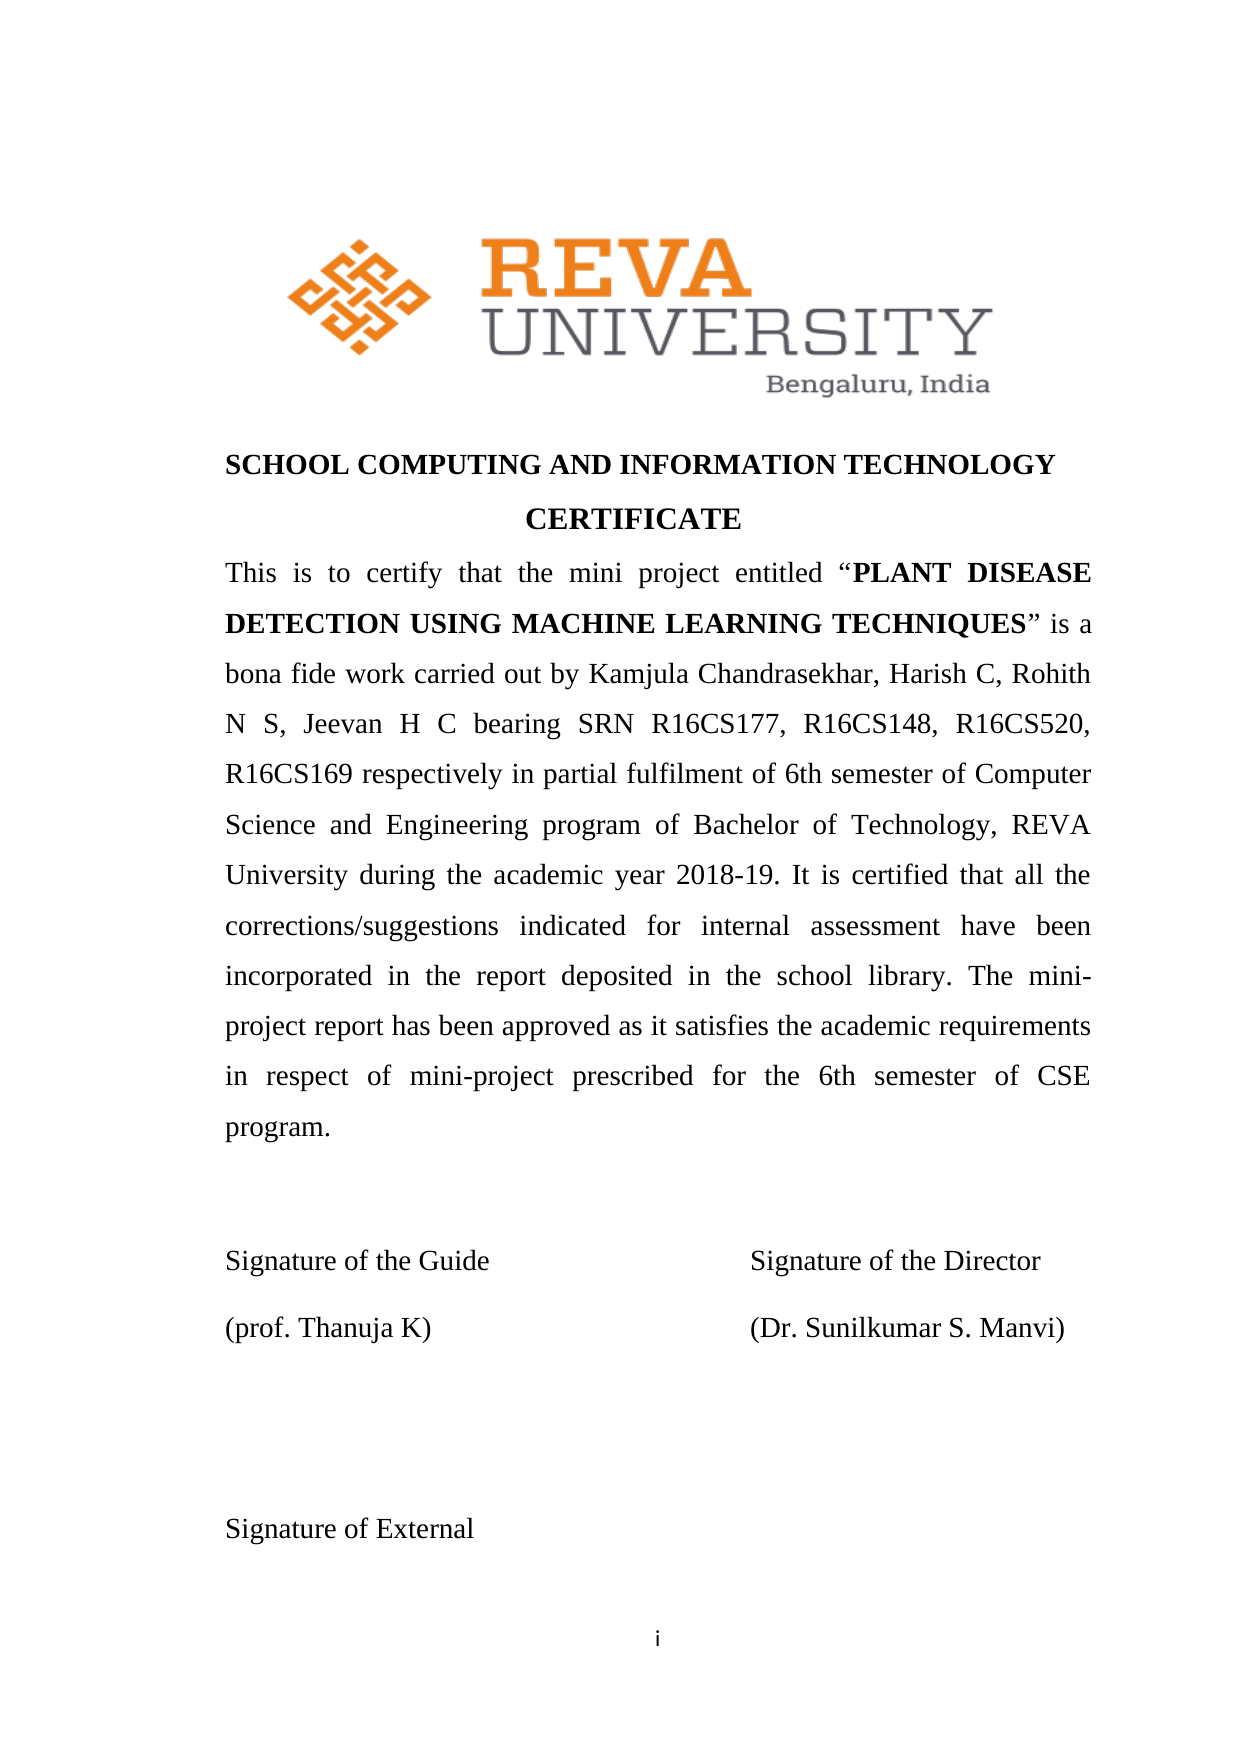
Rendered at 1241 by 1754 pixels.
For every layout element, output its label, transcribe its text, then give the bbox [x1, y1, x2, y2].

picture [270, 206, 1010, 430]
text (prof. Thanuja K) (Dr. Sunilkumar S. Manvi) [225, 1310, 1092, 1343]
text Signature of the Guide Signature of the Director [225, 1243, 1092, 1276]
text Signature of External [225, 1511, 1090, 1544]
text This is to certify that the mini project entitled “PLANT DISEASE DETECTION USING MACHINE LEARNING TECHNIQUES” is a bona fide work carried out by Kamjula Chandrasekhar, Harish C, Rohith N S, Jeevan H C bearing SRN R16CS177, R16CS148, R16CS520, R16CS169 respectively in partial fulfilment of 6th semester of Computer Science and Engineering program of Bachelor of Technology, REVA University during the academic year 2018-19. It is certified that all the corrections/suggestions indicated for internal assessment have been incorporated in the report deposited in the school library. The mini-project report has been approved as it satisfies the academic requirements in respect of mini-project prescribed for the 6th semester of CSE program. [225, 555, 1092, 1142]
text CERTIFICATE [225, 500, 1092, 536]
